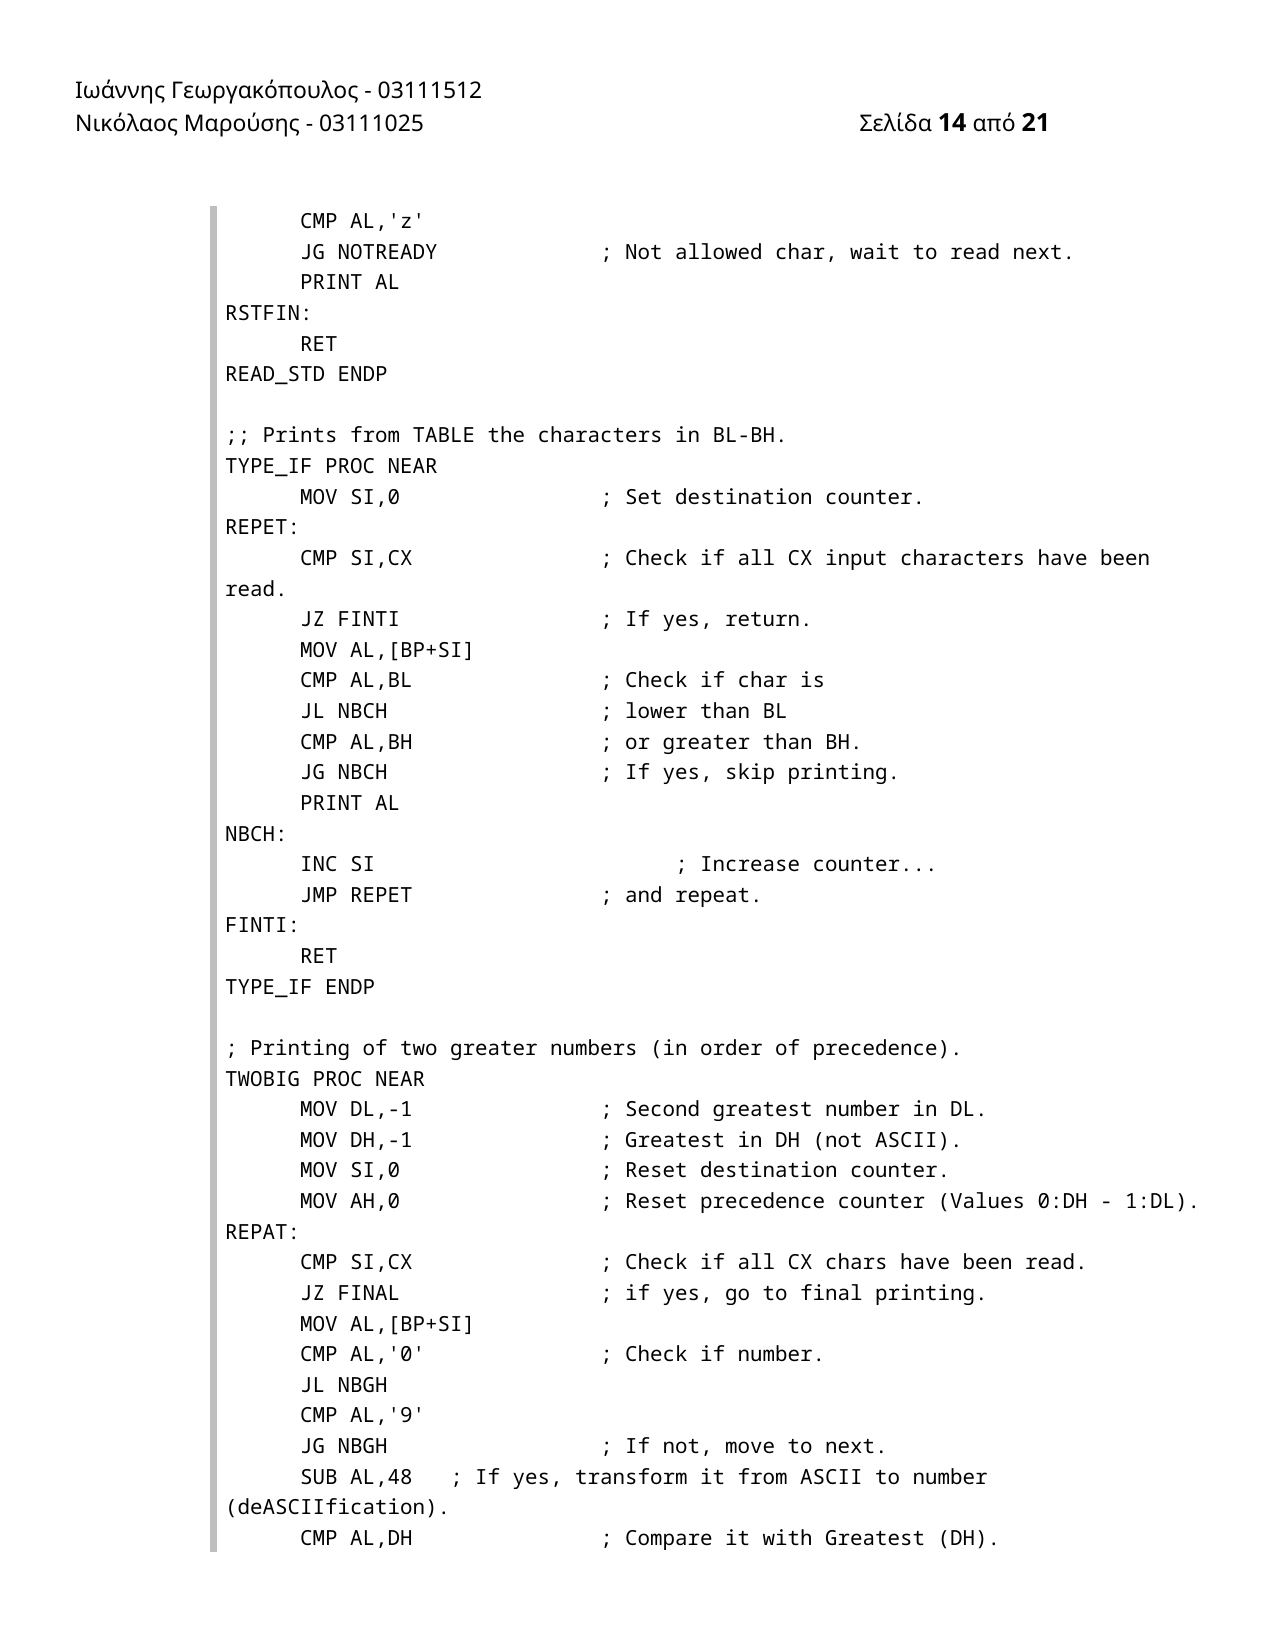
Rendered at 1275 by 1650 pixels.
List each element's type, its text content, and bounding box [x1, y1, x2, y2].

text JG NBCH ; If yes, skip printing. [217, 757, 1200, 786]
text INC SI ; Increase counter... [217, 849, 1200, 878]
text FINTI: [217, 911, 1200, 939]
text TYPE_IF ENDP [217, 972, 1200, 1000]
text CMP AL,DH ; Compare it with Greatest (DH). [217, 1523, 1200, 1552]
text REPET: [217, 512, 1200, 541]
text RSTFIN: [217, 298, 1200, 327]
text JL NBGH [217, 1370, 1200, 1398]
text SUB AL,48 ; If yes, transform it from ASCII to number (deASCIIfication). [217, 1462, 1200, 1521]
text ;; Prints from TABLE the characters in BL-BH. [217, 421, 1200, 449]
text NBCH: [217, 819, 1200, 847]
text RET [217, 941, 1200, 970]
text JG NOTREADY ; Not allowed char, wait to read next. [217, 237, 1200, 265]
text PRINT AL [217, 788, 1200, 817]
text CMP AL,BH ; or greater than BH. [217, 727, 1200, 755]
text CMP AL,'0' ; Check if number. [217, 1339, 1200, 1368]
text TWOBIG PROC NEAR [217, 1064, 1200, 1092]
text JZ FINAL ; if yes, go to final printing. [217, 1278, 1200, 1307]
text CMP SI,CX ; Check if all CX input characters have been read. [217, 543, 1200, 602]
text ; Printing of two greater numbers (in order of precedence). [217, 1033, 1200, 1062]
text CMP AL,BL ; Check if char is [217, 666, 1200, 694]
text JL NBCH ; lower than BL [217, 696, 1200, 725]
text MOV AL,[BP+SI] [217, 1309, 1200, 1337]
text MOV SI,0 ; Reset destination counter. [217, 1156, 1200, 1184]
text REPAT: [217, 1217, 1200, 1245]
text MOV AL,[BP+SI] [217, 635, 1200, 663]
text MOV DH,-1 ; Greatest in DH (not ASCII). [217, 1125, 1200, 1153]
text JZ FINTI ; If yes, return. [217, 604, 1200, 633]
text MOV SI,0 ; Set destination counter. [217, 482, 1200, 510]
text TYPE_IF PROC NEAR [217, 451, 1200, 480]
text READ_STD ENDP [217, 359, 1200, 388]
text CMP AL,'9' [217, 1401, 1200, 1429]
text CMP SI,CX ; Check if all CX chars have been read. [217, 1247, 1200, 1276]
text JMP REPET ; and repeat. [217, 880, 1200, 908]
text MOV AH,0 ; Reset precedence counter (Values 0:DH - 1:DL). [217, 1186, 1200, 1215]
text JG NBGH ; If not, move to next. [217, 1431, 1200, 1460]
text PRINT AL [217, 267, 1200, 296]
text MOV DL,-1 ; Second greatest number in DL. [217, 1094, 1200, 1123]
text RET [217, 329, 1200, 357]
text CMP AL,'z' [217, 206, 1200, 235]
